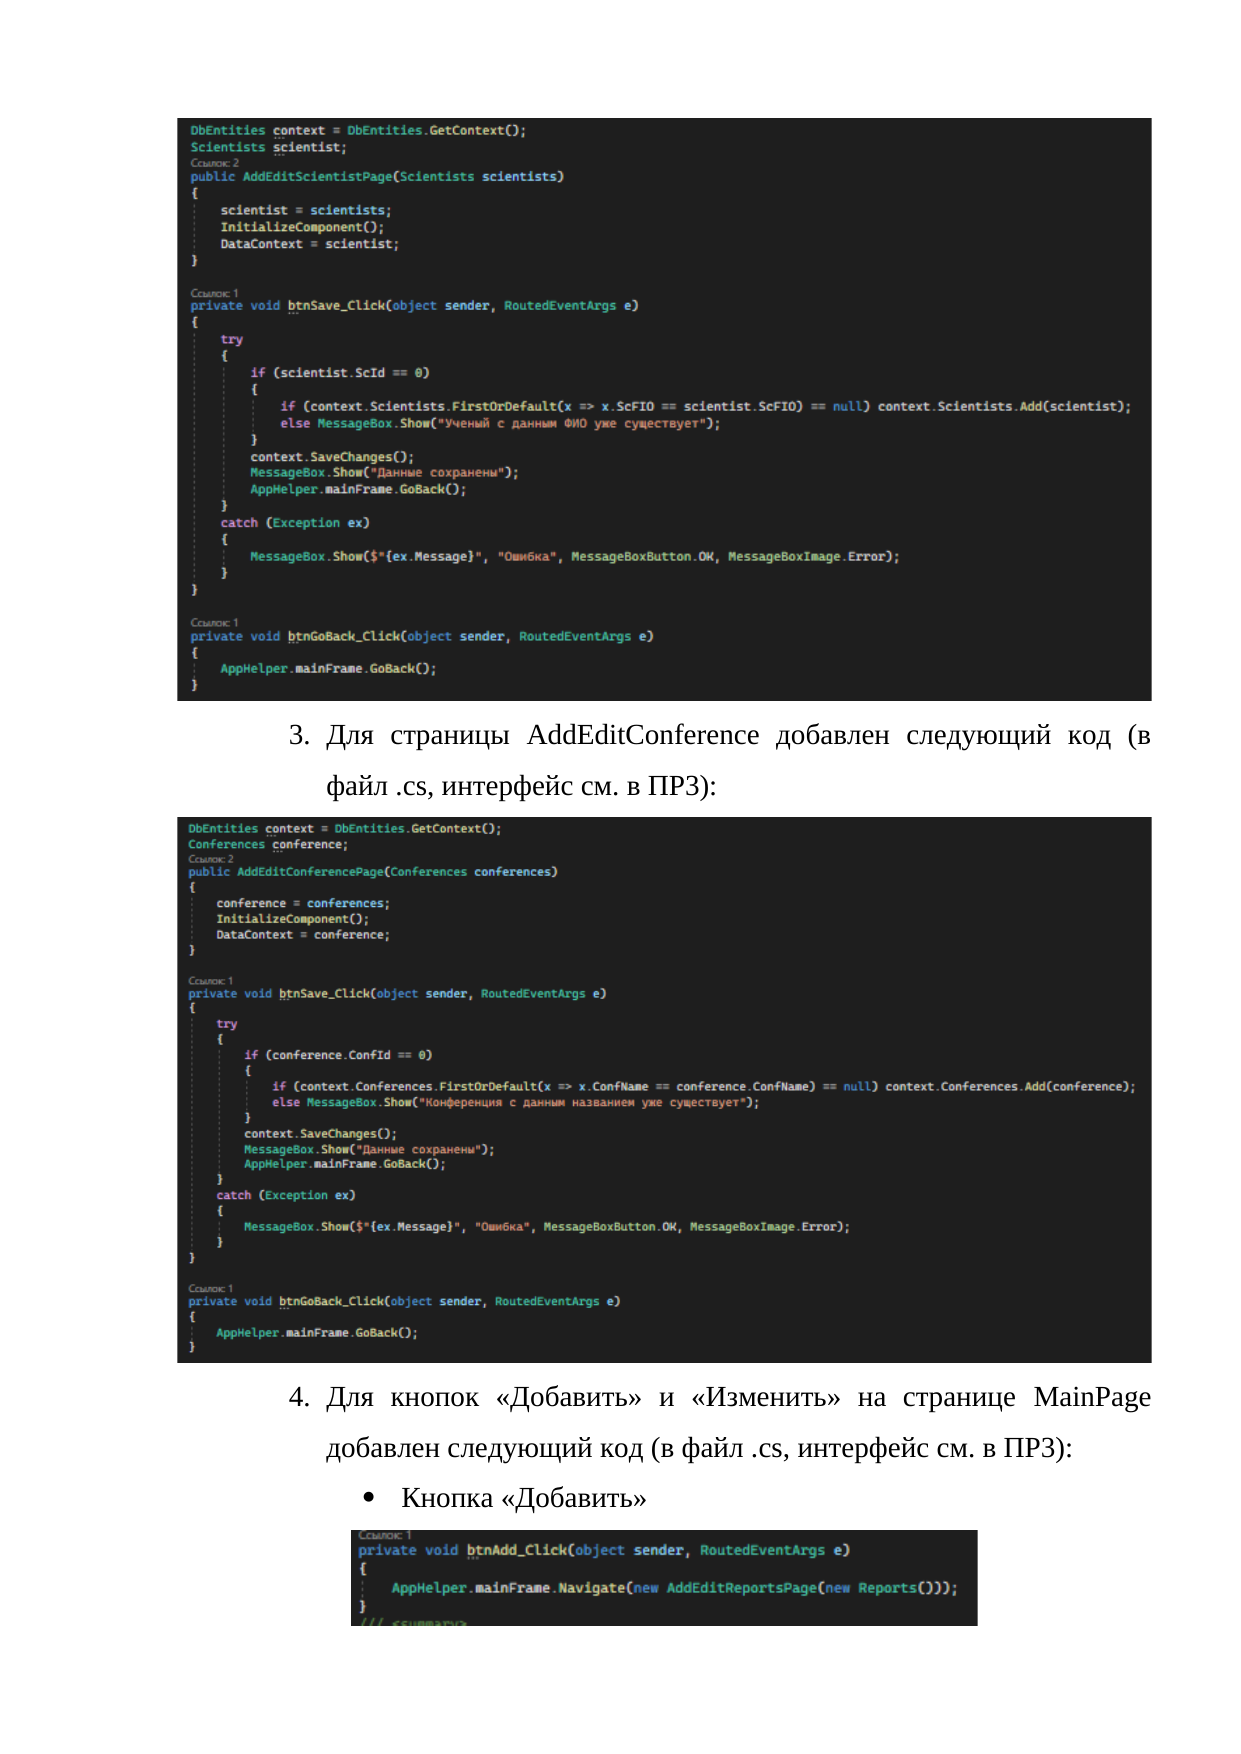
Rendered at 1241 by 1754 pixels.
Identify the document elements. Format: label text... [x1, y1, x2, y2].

picture [177, 817, 1152, 1363]
picture [177, 118, 1152, 701]
list Для страницы AddEditConference добавлен следующий код (в файл .cs, интерфейс см. в ПР3): [288, 717, 1152, 801]
picture [351, 1530, 978, 1626]
list Для кнопок «Добавить» и «Изменить» на странице MainPage добавлен следующий код (в файл .cs, интерфейс см. в ПР3): [288, 1379, 1152, 1463]
list Кнопка «Добавить» [363, 1480, 1152, 1514]
